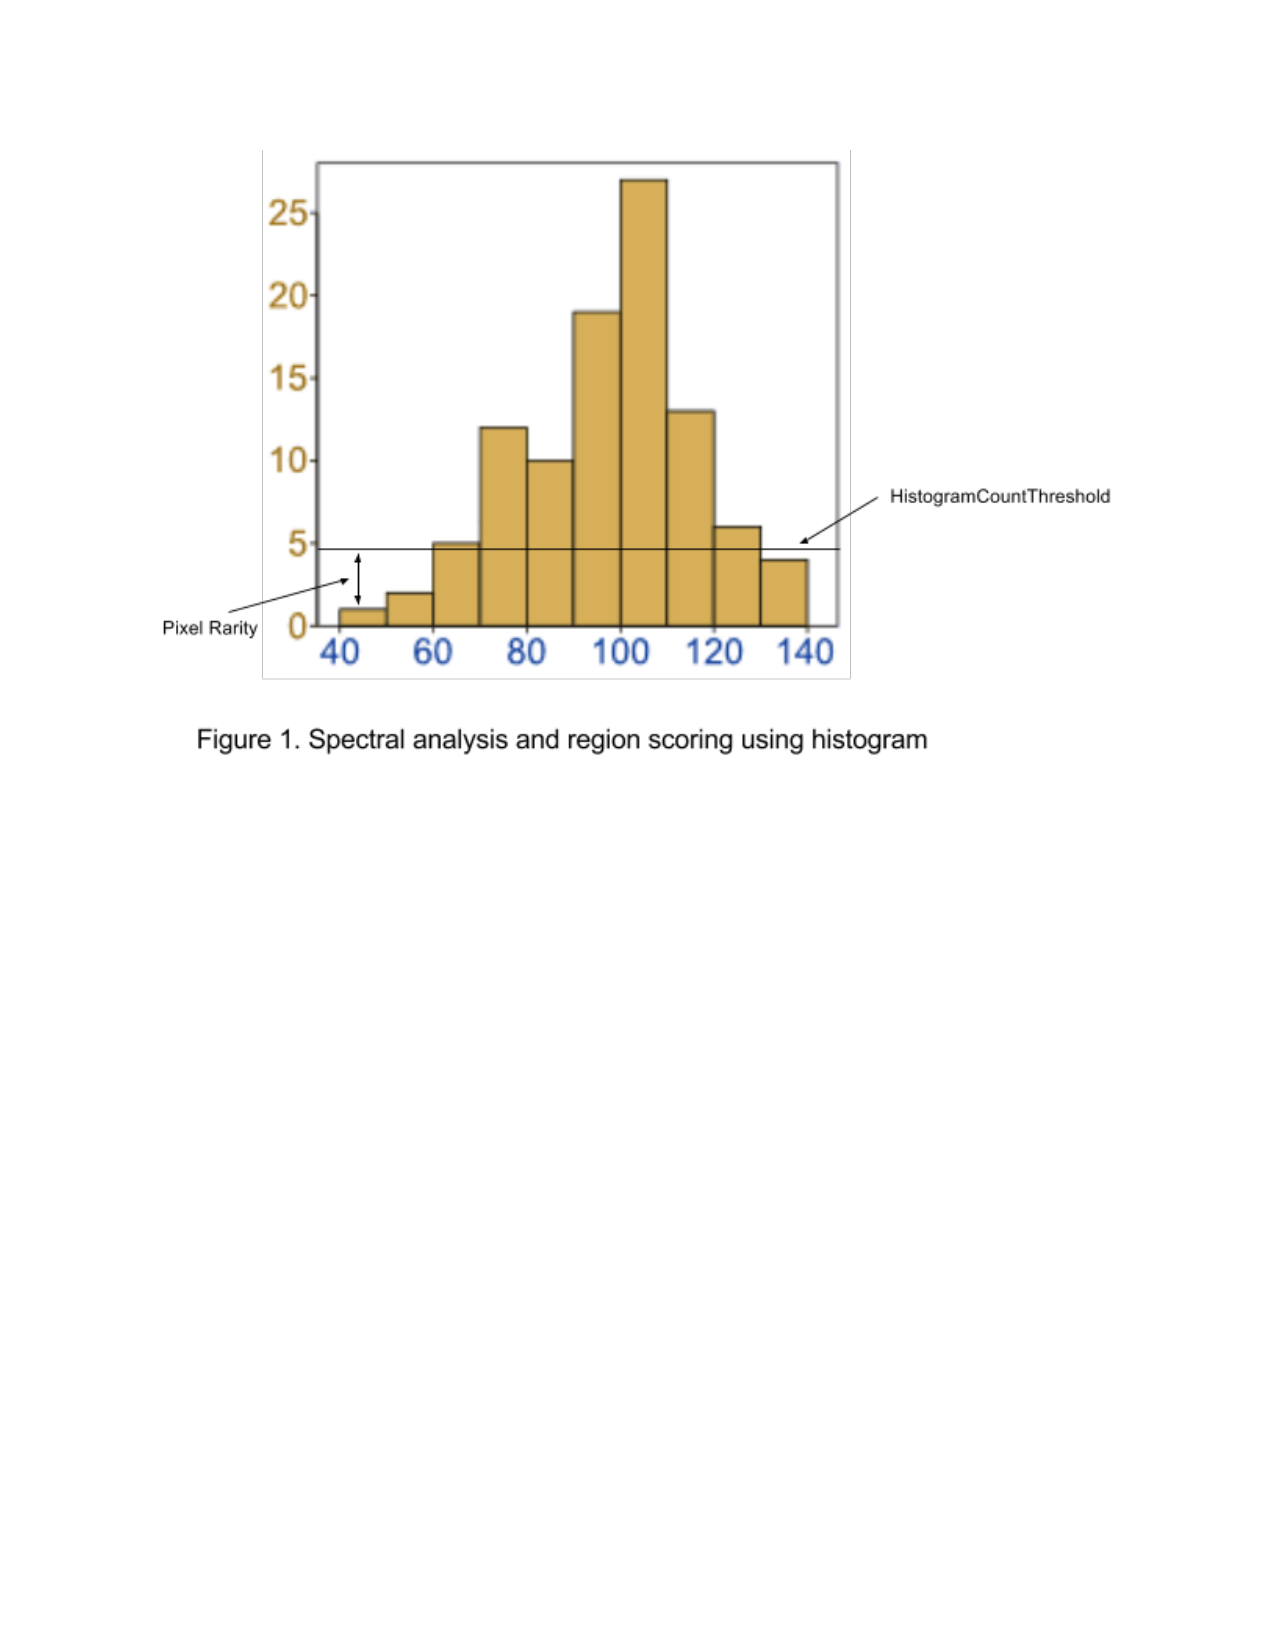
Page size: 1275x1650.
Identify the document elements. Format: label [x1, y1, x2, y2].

picture [150, 150, 1125, 780]
